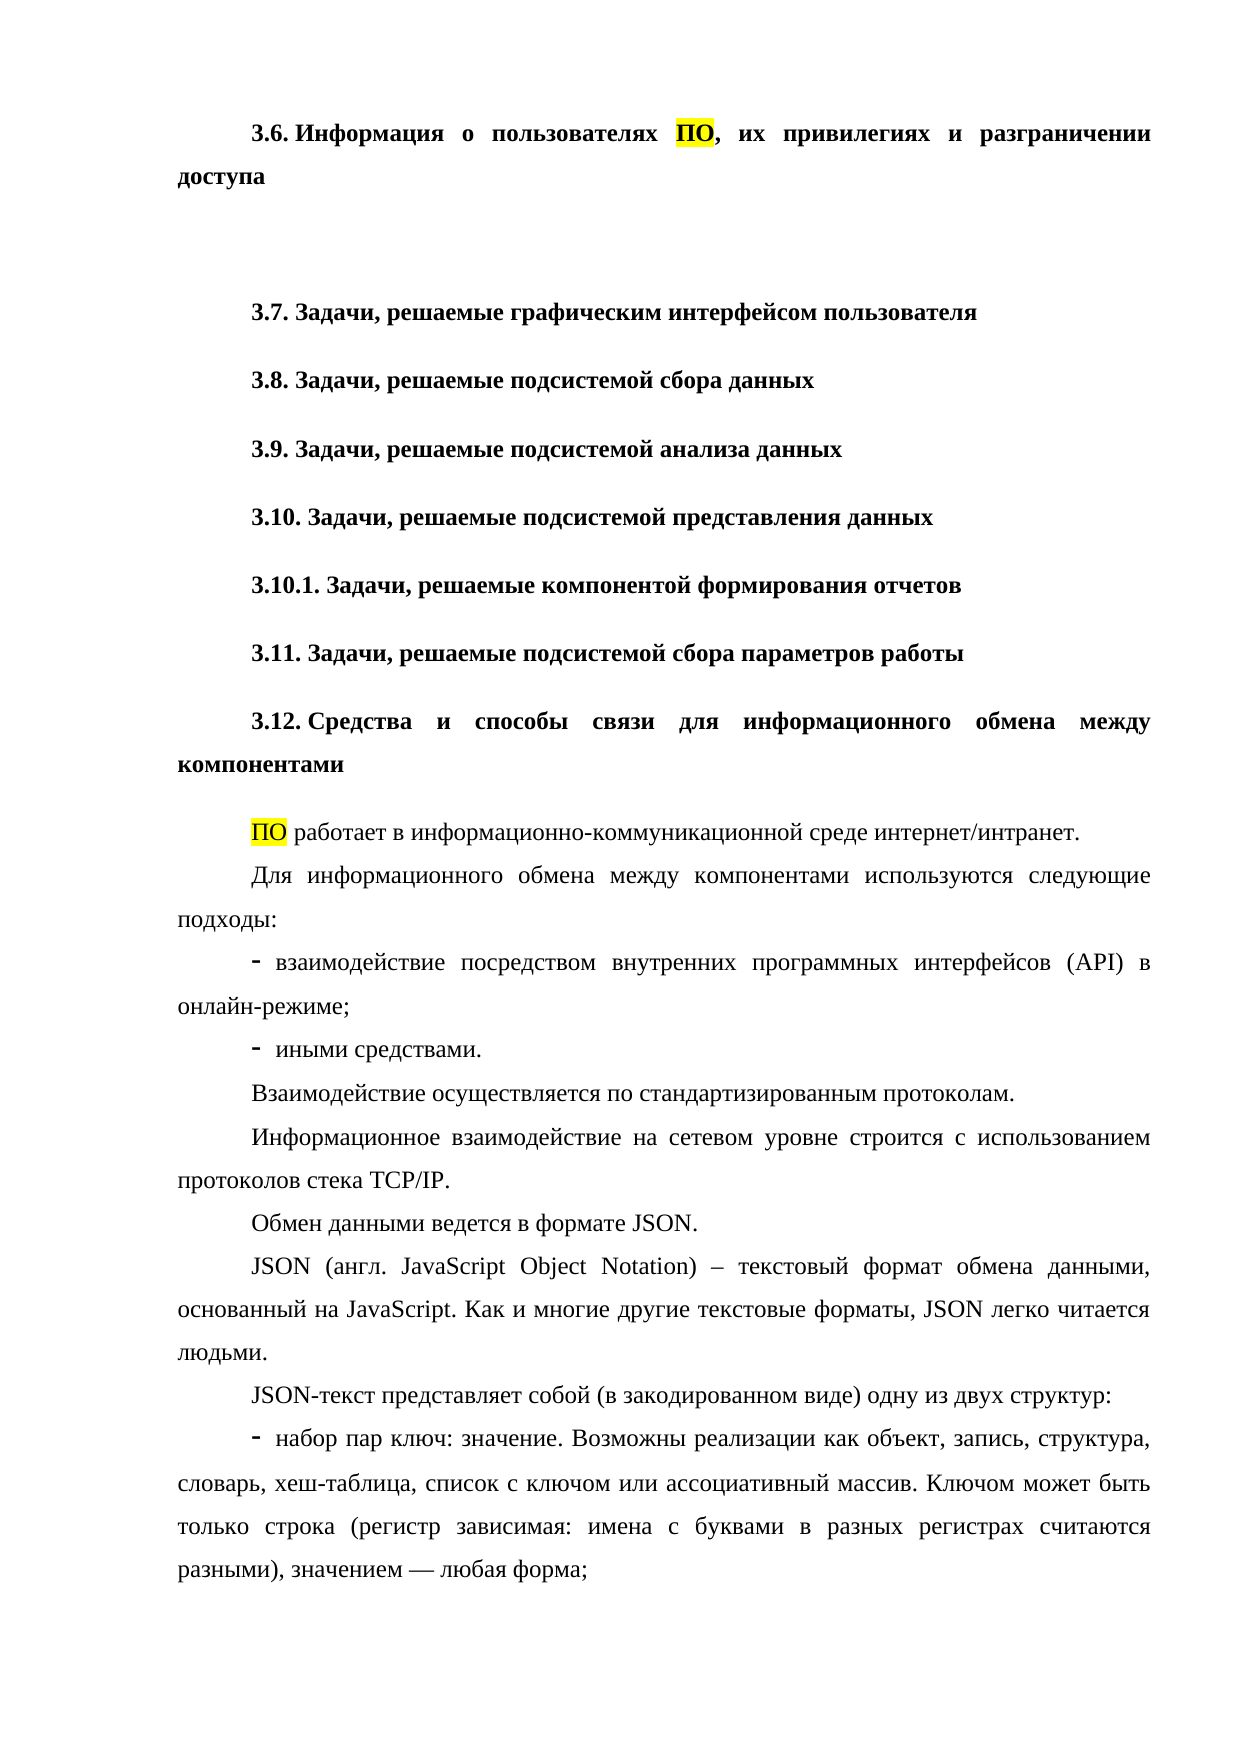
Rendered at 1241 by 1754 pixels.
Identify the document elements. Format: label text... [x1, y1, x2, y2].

subtitle Задачи, решаемые подсистемой представления данных [177, 502, 1152, 531]
list иными средствами. [177, 1034, 1152, 1064]
text Для информационного обмена между компонентами используются следующие подходы: [177, 861, 1152, 932]
text Информационное взаимодействие на сетевом уровне строится с использованием протоколов стека TCP/IP. [177, 1122, 1152, 1193]
text JSON (англ. JavaScript Object Notation) – текстовый формат обмена данными, основанный на JavaScript. Как и многие другие текстовые форматы, JSON легко читается людьми. [177, 1251, 1152, 1366]
text JSON-текст представляет собой (в закодированном виде) одну из двух структур: [177, 1380, 1152, 1409]
subtitle Средства и способы связи для информационного обмена между компонентами [177, 706, 1152, 778]
text Взаимодействие осуществляется по стандартизированным протоколам. [177, 1078, 1152, 1107]
subtitle Задачи, решаемые подсистемой сбора данных [177, 366, 1152, 394]
list взаимодействие посредством внутренних программных интерфейсов (API) в онлайн-режиме; [177, 947, 1152, 1020]
text Обмен данными ведется в формате JSON. [177, 1208, 1152, 1237]
list набор пар ключ: значение. Возможны реализации как объект, запись, структура, словарь, хеш-таблица, список с ключом или ассоциативный массив. Ключом может быть только строка (регистр зависимая: имена с буквами в разных регистрах считаются разными), значением — любая форма; [177, 1423, 1152, 1583]
subtitle Задачи, решаемые подсистемой анализа данных [177, 434, 1152, 462]
subtitle Задачи, решаемые компонентой формирования отчетов [177, 570, 1152, 599]
text ПО работает в информационно-коммуникационной среде интернет/интранет. [177, 817, 1152, 846]
subtitle Задачи, решаемые подсистемой сбора параметров работы [177, 638, 1152, 667]
subtitle Задачи, решаемые графическим интерфейсом пользователя [177, 297, 1152, 326]
subtitle Информация о пользователях ПО, их привилегиях и разграничении доступа [177, 118, 1152, 190]
